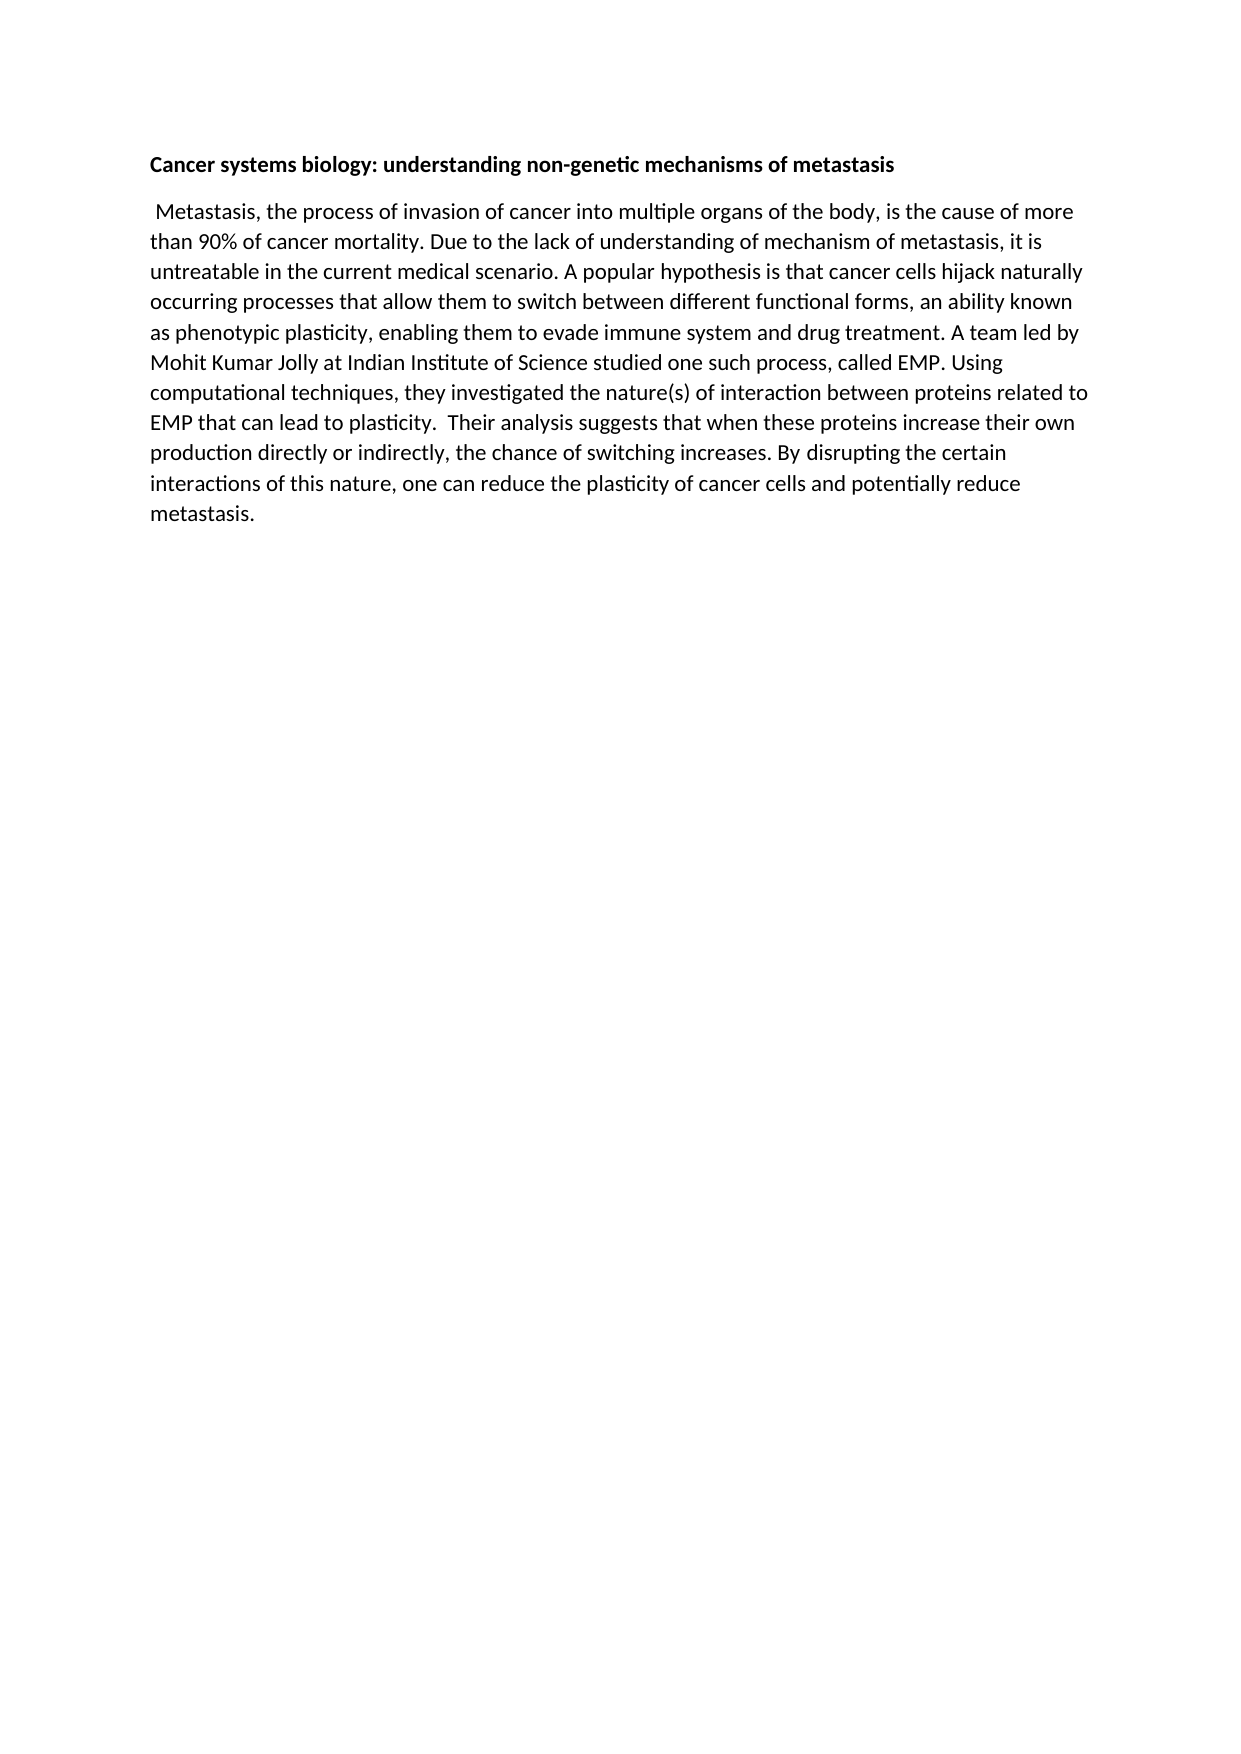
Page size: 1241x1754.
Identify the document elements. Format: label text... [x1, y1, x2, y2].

text Cancer systems biology: understanding non-genetic mechanisms of metastasis [150, 150, 1090, 178]
text Metastasis, the process of invasion of cancer into multiple organs of the body, is the cause of more than 90% of cancer mortality. Due to the lack of understanding of mechanism of metastasis, it is untreatable in the current medical scenario. A popular hypothesis is that cancer cells hijack naturally occurring processes that allow them to switch between different functional forms, an ability known as phenotypic plasticity, enabling them to evade immune system and drug treatment. A team led by Mohit Kumar Jolly at Indian Institute of Science studied one such process, called EMP. Using computational techniques, they investigated the nature(s) of interaction between proteins related to EMP that can lead to plasticity. Their analysis suggests that when these proteins increase their own production directly or indirectly, the chance of switching increases. By disrupting the certain interactions of this nature, one can reduce the plasticity of cancer cells and potentially reduce metastasis. [150, 197, 1090, 527]
